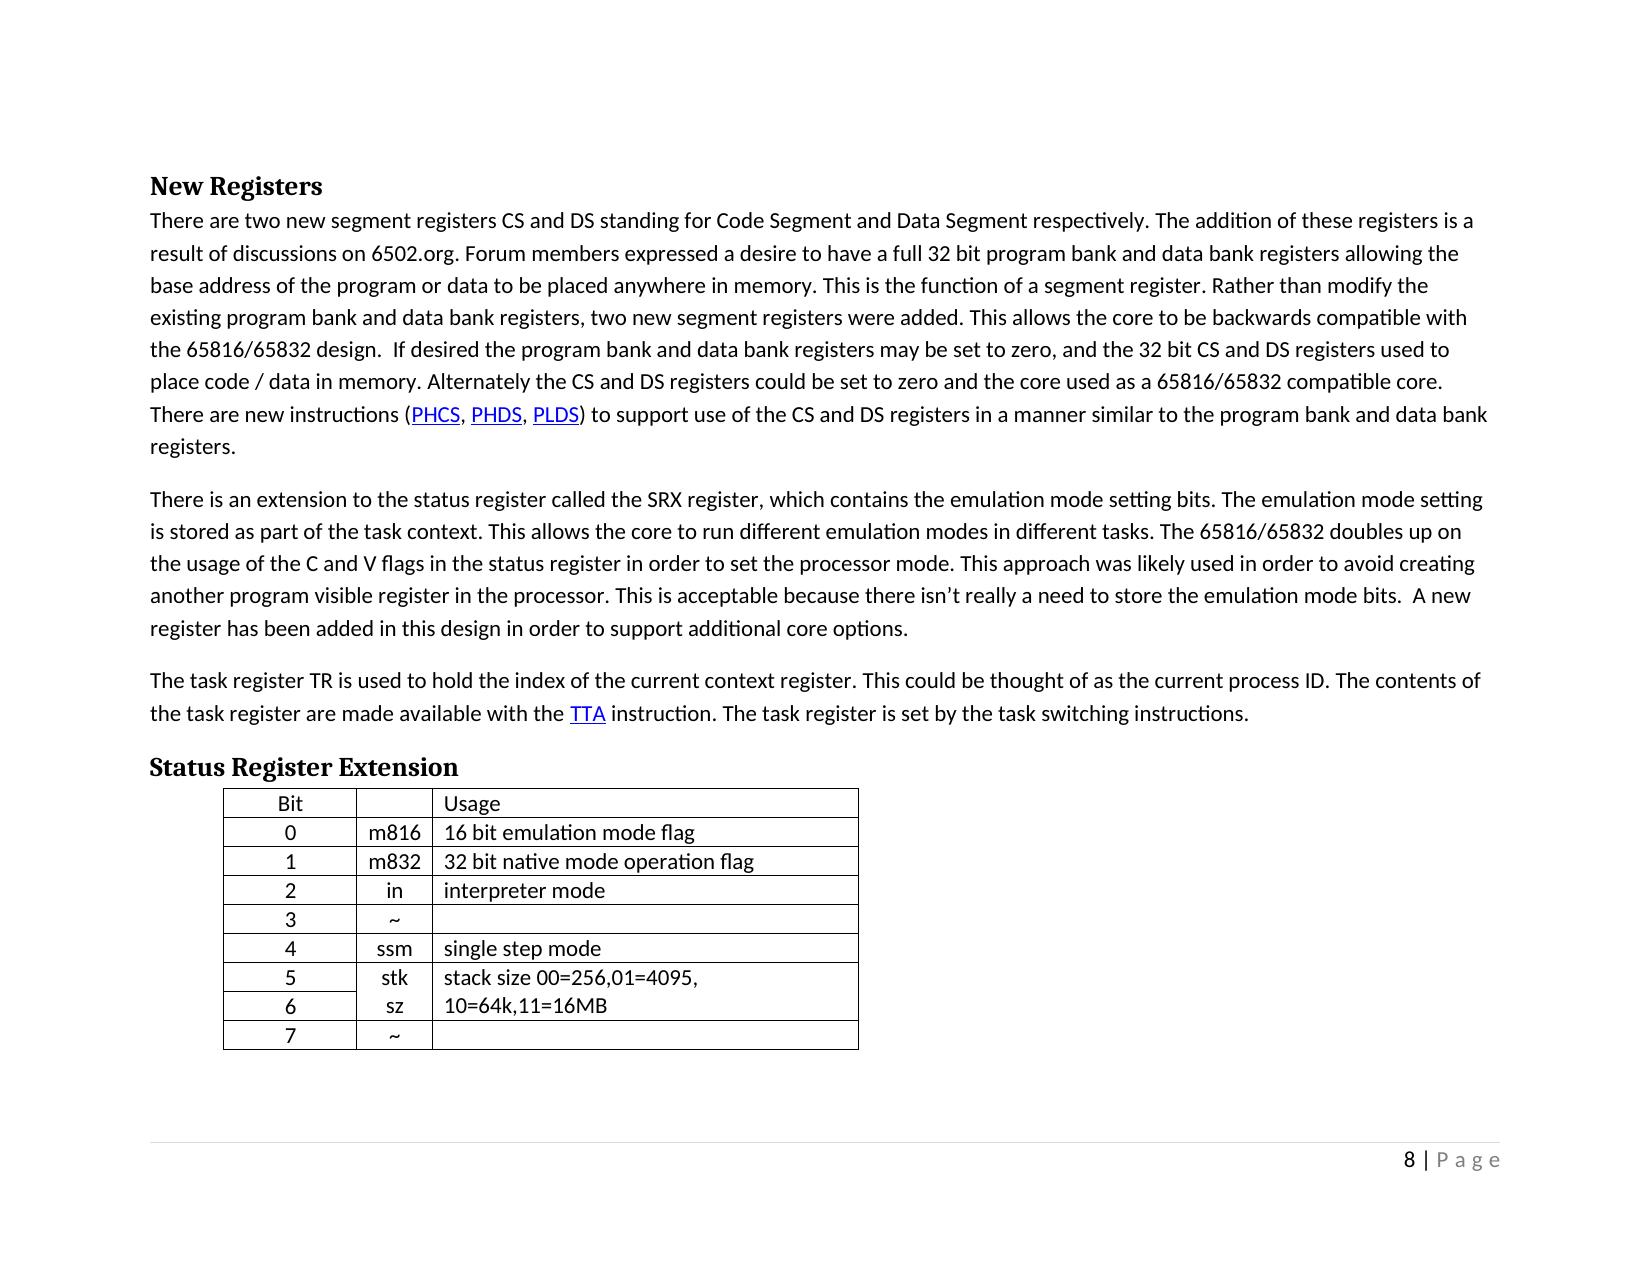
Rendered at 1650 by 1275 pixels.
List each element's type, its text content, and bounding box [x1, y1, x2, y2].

table_cell single step mode [433, 934, 858, 962]
table_cell 7 [224, 1021, 356, 1049]
table_cell m832 [357, 847, 432, 875]
table_header Usage [433, 789, 858, 817]
table_cell stack size 00=256,01=4095, 10=64k,11=16MB [433, 963, 858, 1020]
table_cell 32 bit native mode operation flag [433, 847, 858, 875]
table_cell [433, 905, 858, 933]
table_cell ~ [357, 905, 432, 933]
table_cell 0 [224, 818, 356, 846]
text There are two new segment registers CS and DS standing for Code Segment and Data Segment respectively. The addition of these registers is a result of discussions on 6502.org. Forum members expressed a desire to have a full 32 bit program bank and data bank registers allowing the base address of the program or data to be placed anywhere in memory. This is the function of a segment register. Rather than modify the existing program bank and data bank registers, two new segment registers were added. This allows the core to be backwards compatible with the 65816/65832 design. If desired the program bank and data bank registers may be set to zero, and the 32 bit CS and DS registers used to place code / data in memory. Alternately the CS and DS registers could be set to zero and the core used as a 65816/65832 compatible core. There are new instructions (PHCS, PHDS, PLDS) to support use of the CS and DS registers in a manner similar to the program bank and data bank registers. [150, 207, 1500, 460]
text The task register TR is used to hold the index of the current context register. This could be thought of as the current process ID. The contents of the task register are made available with the TTA instruction. The task register is set by the task switching instructions. [150, 667, 1500, 727]
table_cell 3 [224, 905, 356, 933]
table_cell m816 [357, 818, 432, 846]
subtitle Status Register Extension [150, 752, 1500, 783]
table_cell in [357, 876, 432, 904]
table_cell stk sz [357, 963, 432, 1020]
table_cell 1 [224, 847, 356, 875]
table_cell interpreter mode [433, 876, 858, 904]
table_cell 5 [224, 963, 356, 991]
table_cell [433, 1021, 858, 1049]
table_header Bit [224, 789, 356, 817]
table_header [357, 789, 432, 817]
table_cell 4 [224, 934, 356, 962]
table_cell ~ [357, 1021, 432, 1049]
table_cell 16 bit emulation mode flag [433, 818, 858, 846]
text There is an extension to the status register called the SRX register, which contains the emulation mode setting bits. The emulation mode setting is stored as part of the task context. This allows the core to run different emulation modes in different tasks. The 65816/65832 doubles up on the usage of the C and V flags in the status register in order to set the processor mode. This approach was likely used in order to avoid creating another program visible register in the processor. This is acceptable because there isn’t really a need to store the emulation mode bits. A new register has been added in this design in order to support additional core options. [150, 485, 1500, 642]
table_cell ssm [357, 934, 432, 962]
table_cell 2 [224, 876, 356, 904]
subtitle New Registers [150, 171, 1500, 202]
table_cell 6 [224, 992, 356, 1020]
